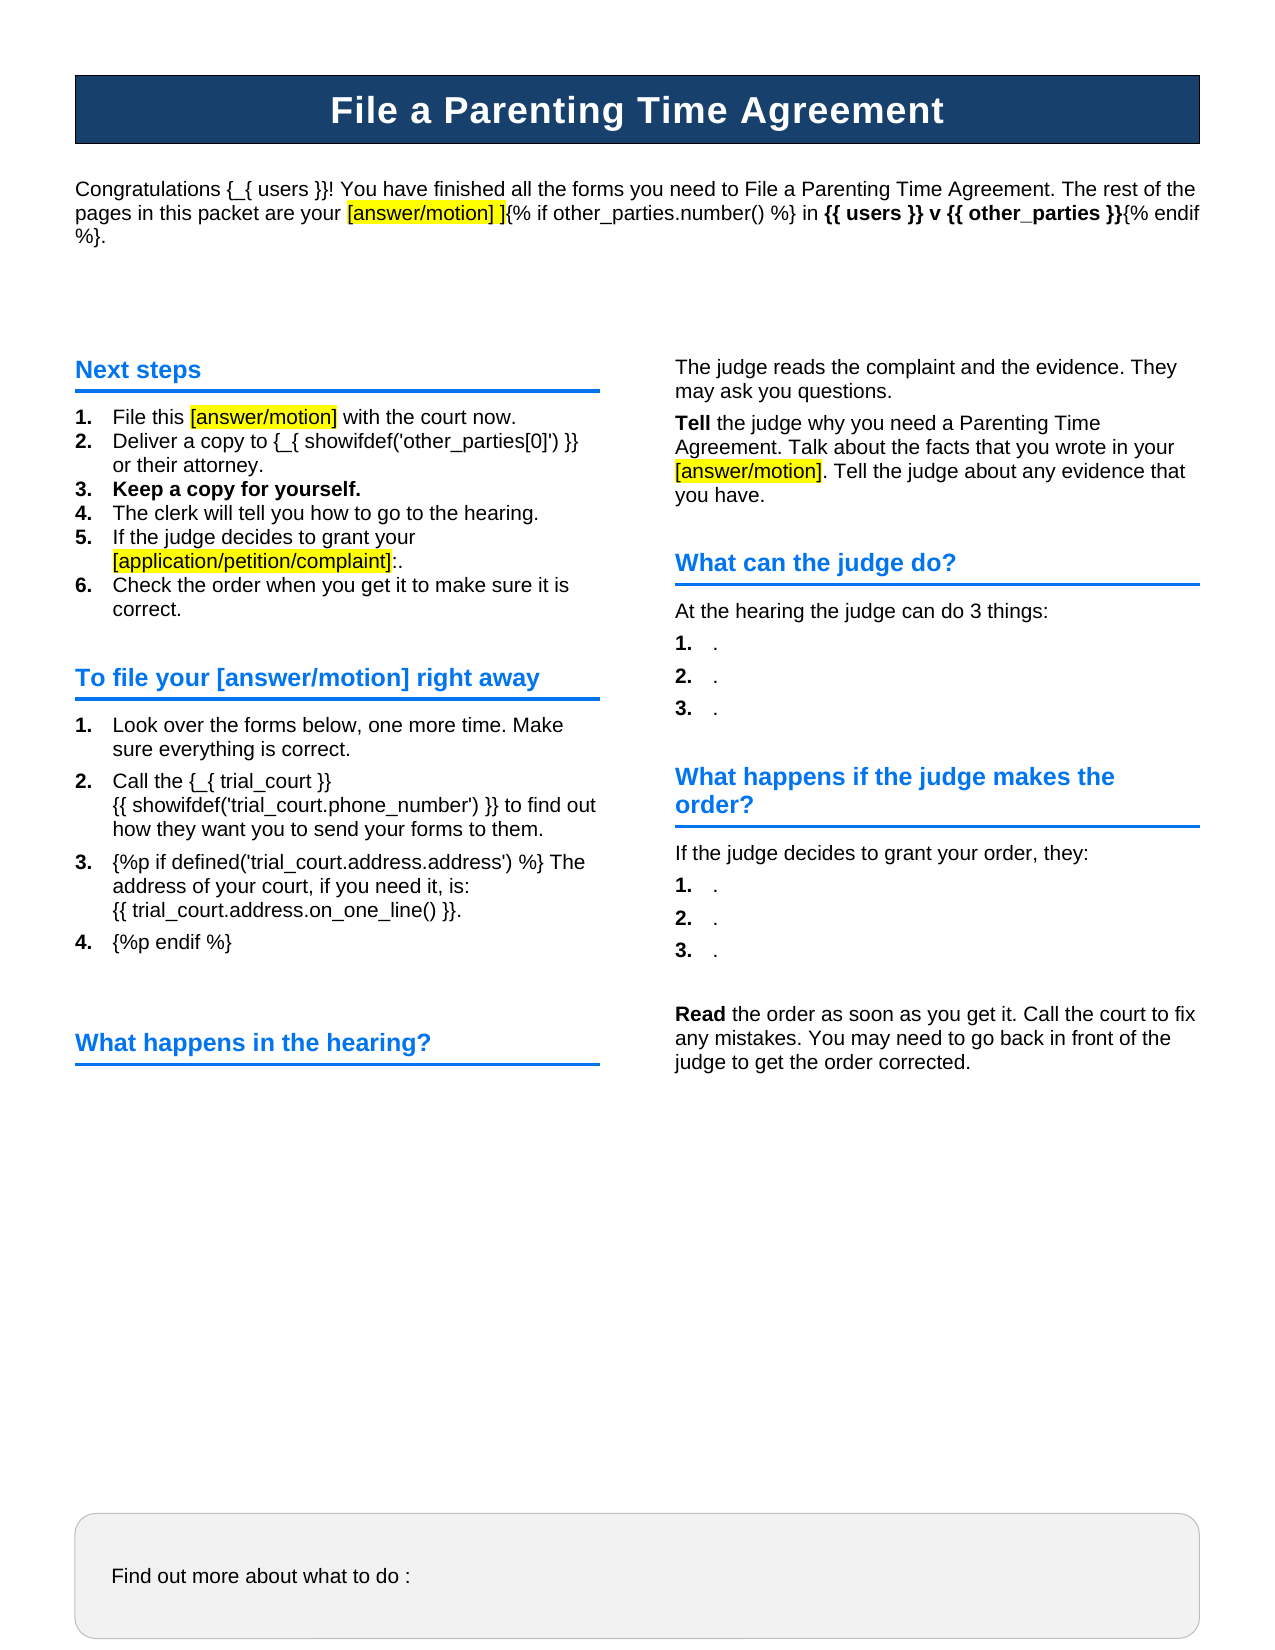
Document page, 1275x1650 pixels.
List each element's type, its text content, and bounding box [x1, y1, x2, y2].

list . [675, 905, 1200, 929]
list File this [answer/motion] with the court now. [75, 405, 190, 429]
list {%p if defined('trial_court.address.address') %} The address of your court, if you need it, is: {{ trial_court.address.on_one_line() }}. [75, 849, 600, 921]
text At the hearing the judge can do 3 things: [675, 599, 1200, 623]
list Call the {_{ trial_court }} {{ showifdef('trial_court.phone_number') }} to find out how they want you to send your forms to them. [75, 769, 600, 841]
list . [675, 631, 1200, 655]
text The judge reads the complaint and the evidence. They may ask you questions. [675, 354, 1200, 402]
text Tell the judge why you need a Parenting Time Agreement. Talk about the facts that you wrote in your [answer/motion]. Tell the judge about any evidence that you have. [675, 411, 1200, 507]
list {%p endif %} [75, 930, 600, 954]
list The clerk will tell you how to go to the hearing. [75, 501, 600, 525]
list Check the order when you get it to make sure it is correct. [75, 573, 600, 621]
text If the judge decides to grant your order, they: [675, 841, 1200, 865]
subtitle Next steps [75, 354, 600, 389]
list If the judge decides to grant your [application/petition/complaint]:. [75, 525, 600, 573]
list Look over the forms below, one more time. Make sure everything is correct. [75, 713, 600, 761]
subtitle What happens in the hearing? [75, 1028, 600, 1063]
table_header File a Parenting Time Agreement [76, 76, 1199, 143]
list . [675, 873, 1200, 897]
list . [675, 663, 1200, 687]
subtitle What happens if the judge makes the order? [675, 761, 1200, 825]
text Read the order as soon as you get it. Call the court to fix any mistakes. You may need to go back in front of the judge to get the order corrected. [675, 1002, 1200, 1074]
list Deliver a copy to {_{ showifdef('other_parties[0]') }} or their attorney. [75, 429, 600, 477]
text Congratulations {_{ users }}! You have finished all the forms you need to File a Parenting Time Agreement. The rest of the pages in this packet are your [answer/motion] ]{% if other_parties.number() %} in {{ users }} v {{ other_parties }}{% endif %}. [75, 176, 1200, 248]
list . [675, 938, 1200, 962]
subtitle To file your [answer/motion] right away [75, 662, 600, 697]
list File this [answer/motion] with the court now. [337, 405, 600, 429]
list . [675, 696, 1200, 720]
subtitle What can the judge do? [675, 548, 1200, 583]
list Keep a copy for yourself. [75, 477, 600, 501]
